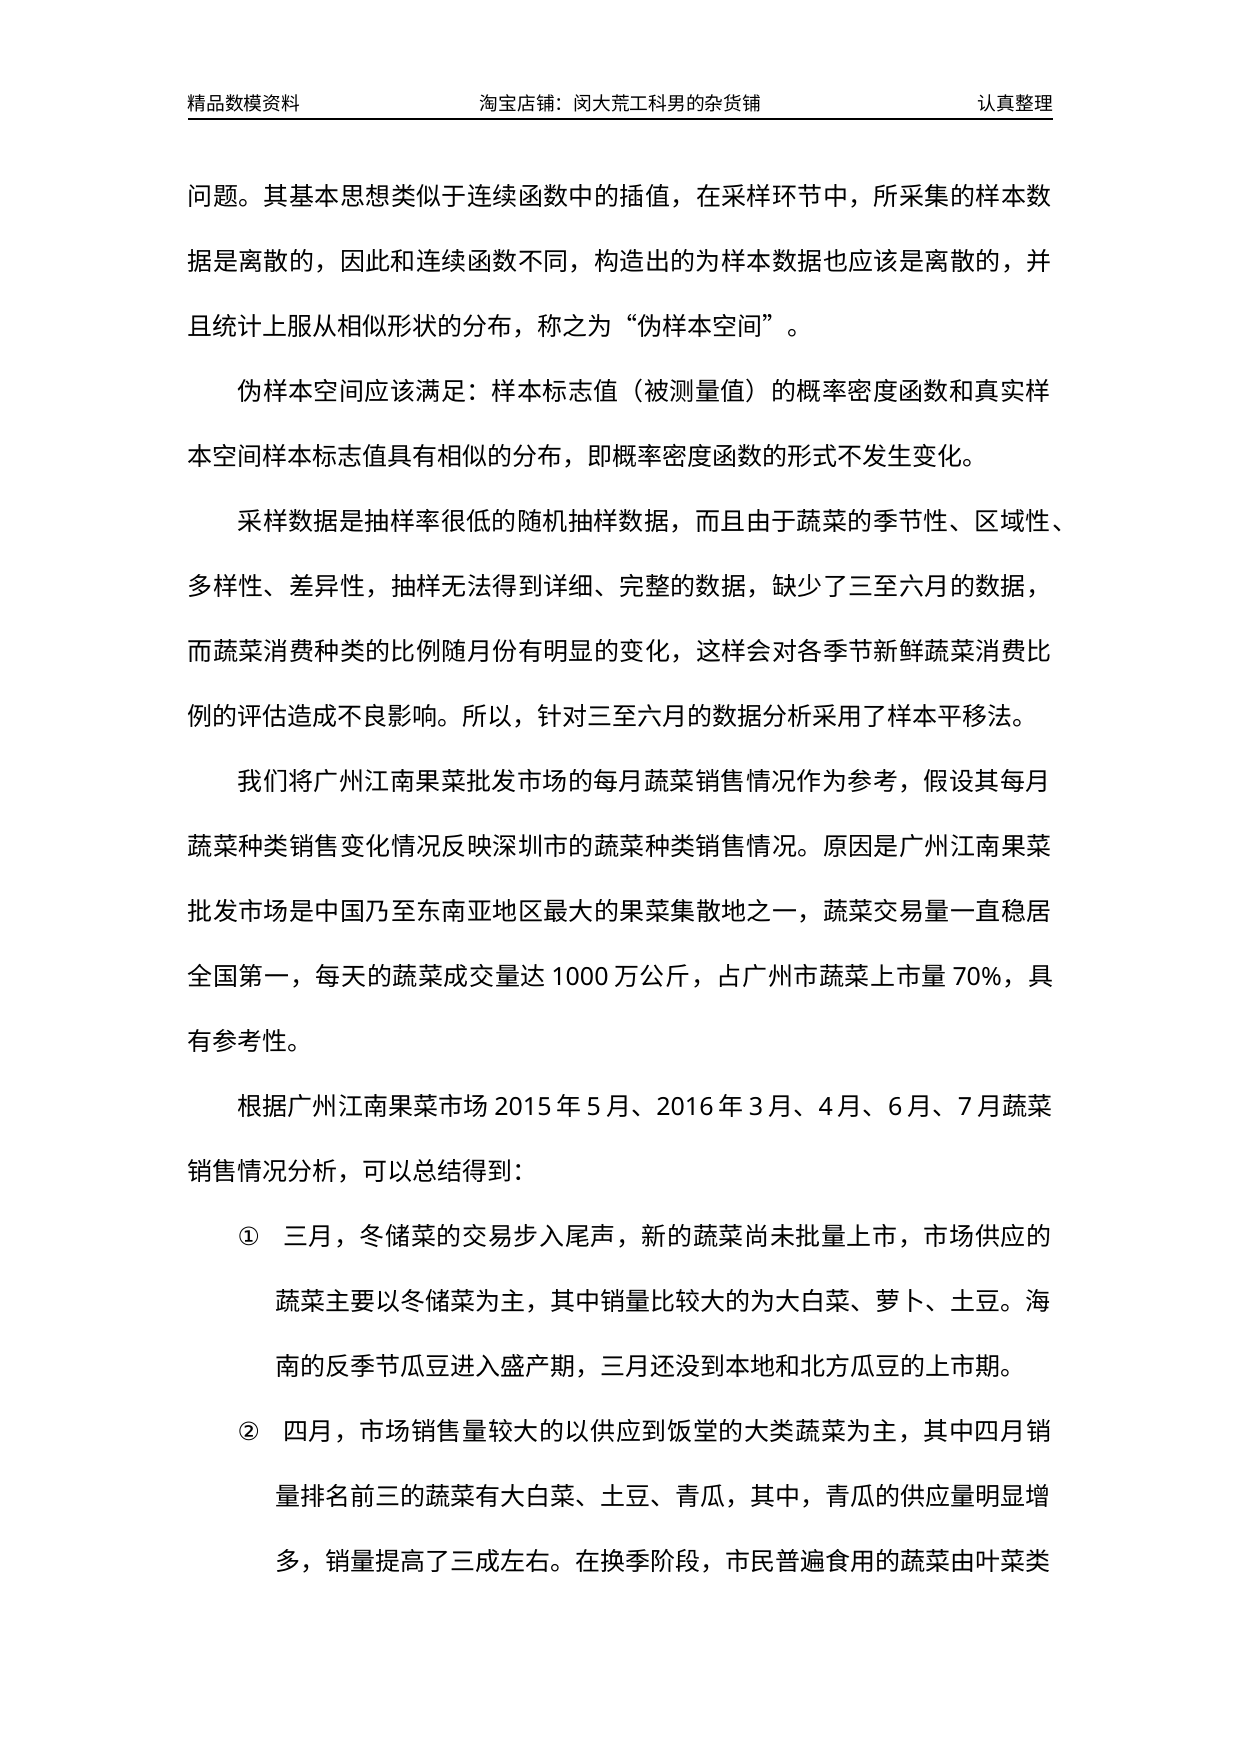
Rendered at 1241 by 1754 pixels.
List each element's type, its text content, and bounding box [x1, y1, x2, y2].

list 三月，冬储菜的交易步入尾声，新的蔬菜尚未批量上市，市场供应的蔬菜主要以冬储菜为主，其中销量比较大的为大白菜、萝卜、土豆。海南的反季节瓜豆进入盛产期，三月还没到本地和北方瓜豆的上市期。 [237, 1202, 1053, 1397]
text 伪样本空间应该满足：样本标志值（被测量值）的概率密度函数和真实样本空间样本标志值具有相似的分布，即概率密度函数的形式不发生变化。 [187, 357, 1053, 487]
text 我们将广州江南果菜批发市场的每月蔬菜销售情况作为参考，假设其每月蔬菜种类销售变化情况反映深圳市的蔬菜种类销售情况。原因是广州江南果菜批发市场是中国乃至东南亚地区最大的果菜集散地之一，蔬菜交易量一直稳居全国第一，每天的蔬菜成交量达1000万公斤，占广州市蔬菜上市量70%，具有参考性。 [187, 747, 1053, 1072]
text 根据广州江南果菜市场2015年5月、2016年3月、4月、6月、7月蔬菜销售情况分析，可以总结得到： [187, 1072, 1053, 1202]
text 采样数据是抽样率很低的随机抽样数据，而且由于蔬菜的季节性、区域性、多样性、差异性，抽样无法得到详细、完整的数据，缺少了三至六月的数据，而蔬菜消费种类的比例随月份有明显的变化，这样会对各季节新鲜蔬菜消费比例的评估造成不良影响。所以，针对三至六月的数据分析采用了样本平移法。 [187, 487, 1053, 747]
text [187, 162, 1053, 357]
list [237, 1397, 1053, 1592]
